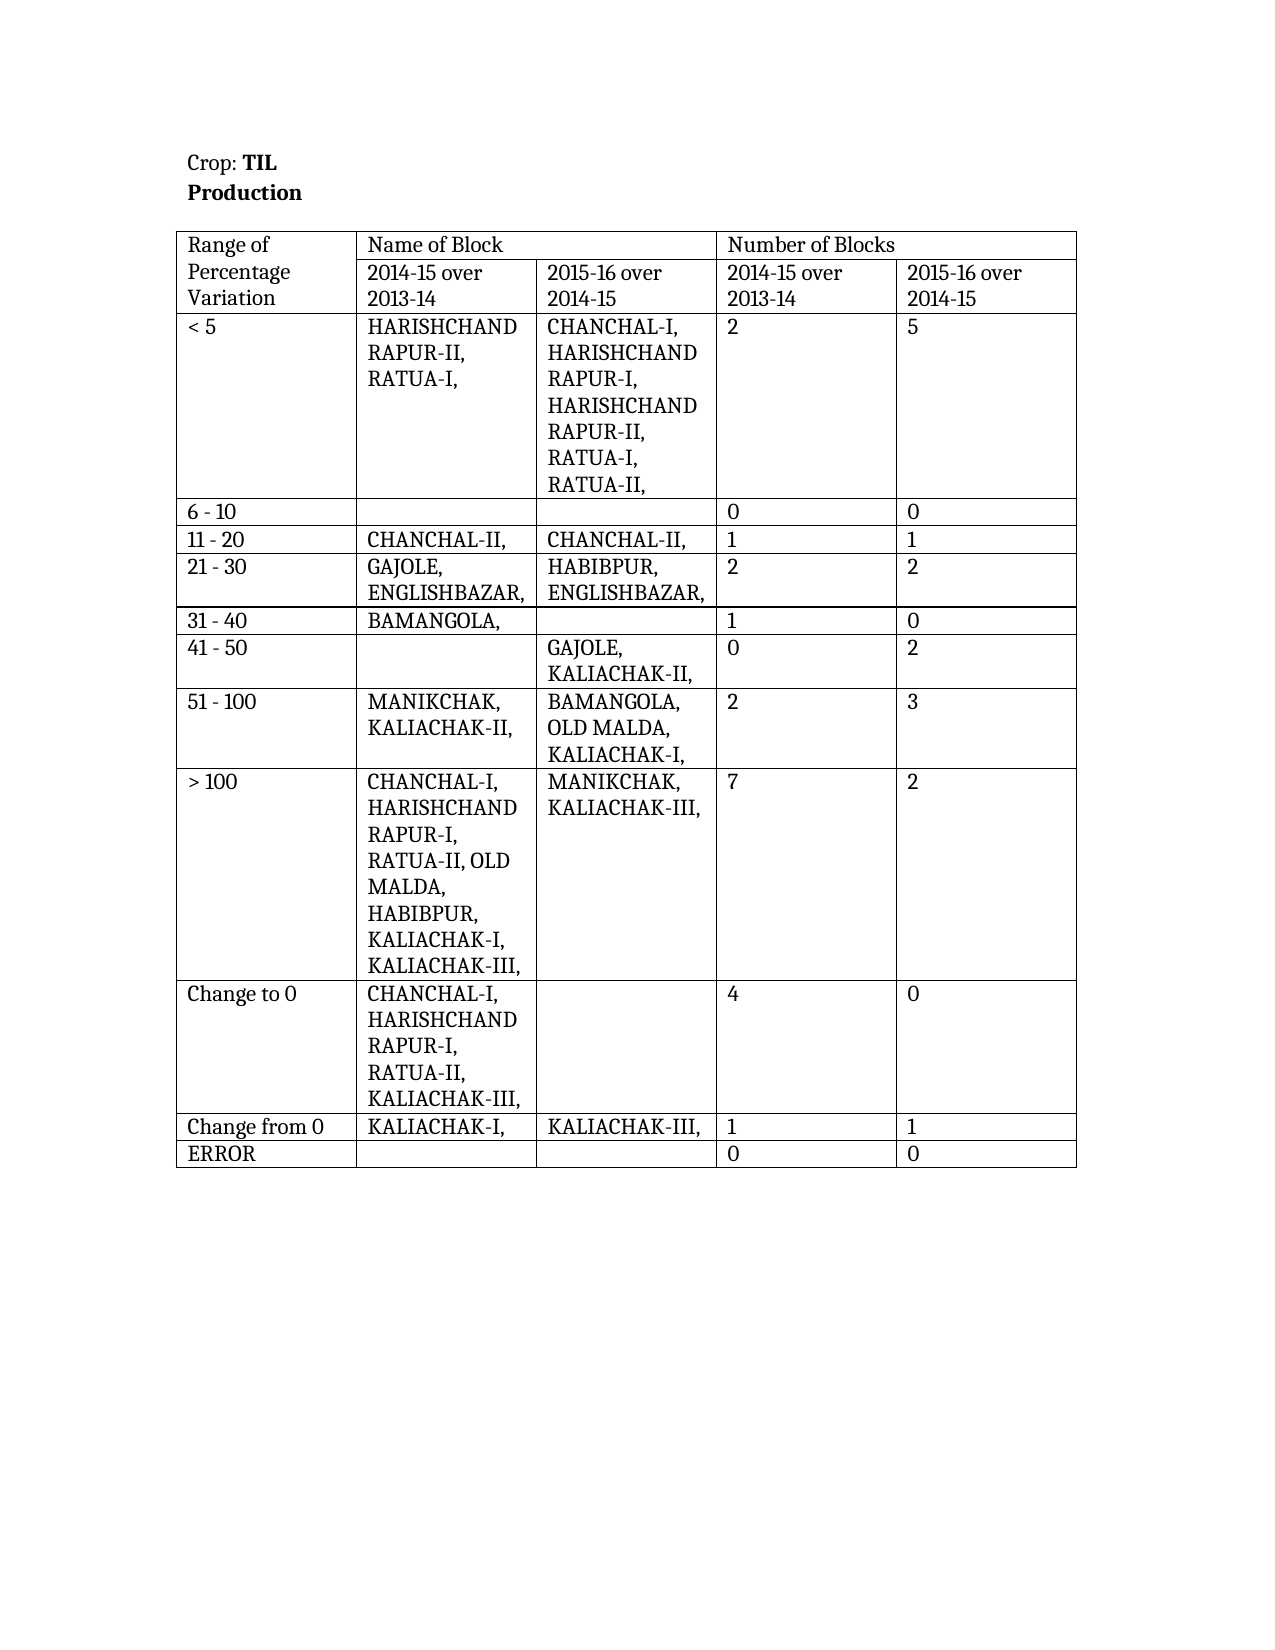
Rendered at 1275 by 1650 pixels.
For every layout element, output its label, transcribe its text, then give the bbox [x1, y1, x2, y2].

table_cell BAMANGOLA, [357, 608, 536, 634]
table_cell 3 [897, 689, 1076, 768]
table_cell 2 [897, 635, 1076, 688]
table_cell 2014-15 over 2013-14 [357, 260, 536, 312]
table_cell 2 [717, 689, 896, 768]
text Crop: TIL Production [187, 150, 1087, 207]
table_header Number of Blocks [717, 232, 1076, 259]
table_cell 51 - 100 [177, 689, 356, 768]
table_cell < 5 [177, 314, 356, 498]
table_cell 1 [717, 526, 896, 553]
table_cell > 100 [177, 769, 356, 979]
table_cell 1 [717, 608, 896, 634]
table_cell 2 [897, 554, 1076, 606]
table_cell [357, 499, 536, 525]
table_cell 0 [717, 499, 896, 525]
table_header Name of Block [357, 232, 716, 259]
table_cell ERROR [177, 1141, 356, 1167]
table_cell CHANCHAL-II, [537, 526, 716, 553]
table_cell CHANCHAL-I, HARISHCHANDRAPUR-I, RATUA-II, OLD MALDA, HABIBPUR, KALIACHAK-I, KALIACHAK-III, [357, 769, 536, 979]
table_cell [357, 635, 536, 688]
table_cell CHANCHAL-I, HARISHCHANDRAPUR-I, RATUA-II, KALIACHAK-III, [357, 981, 536, 1112]
table_cell HARISHCHANDRAPUR-II, RATUA-I, [357, 314, 536, 498]
table_cell 7 [717, 769, 896, 979]
table_cell 1 [717, 1114, 896, 1140]
table_cell KALIACHAK-III, [537, 1114, 716, 1140]
table_cell 2015-16 over 2014-15 [537, 260, 716, 312]
table_cell 2014-15 over 2013-14 [717, 260, 896, 312]
table_cell 0 [897, 981, 1076, 1112]
table_cell 0 [717, 635, 896, 688]
table_cell [537, 1141, 716, 1167]
table_cell 11 - 20 [177, 526, 356, 553]
table_cell 0 [897, 1141, 1076, 1167]
table_cell 0 [897, 608, 1076, 634]
table_cell 1 [897, 1114, 1076, 1140]
table_cell CHANCHAL-II, [357, 526, 536, 553]
table_cell 5 [897, 314, 1076, 498]
table_cell GAJOLE, KALIACHAK-II, [537, 635, 716, 688]
table_cell [537, 608, 716, 634]
table_cell 6 - 10 [177, 499, 356, 525]
table_cell MANIKCHAK, KALIACHAK-II, [357, 689, 536, 768]
table_cell [537, 981, 716, 1112]
table_cell 31 - 40 [177, 608, 356, 634]
table_cell 2 [897, 769, 1076, 979]
table_cell 41 - 50 [177, 635, 356, 688]
table_cell [357, 1141, 536, 1167]
table_cell [537, 499, 716, 525]
table_cell MANIKCHAK, KALIACHAK-III, [537, 769, 716, 979]
table_cell 2015-16 over 2014-15 [897, 260, 1076, 312]
table_cell Change from 0 [177, 1114, 356, 1140]
table_header Range of Percentage Variation [177, 232, 356, 312]
table_cell 4 [717, 981, 896, 1112]
table_cell 2 [717, 314, 896, 498]
table_cell 1 [897, 526, 1076, 553]
table_cell 2 [717, 554, 896, 606]
table_cell 0 [717, 1141, 896, 1167]
table_cell GAJOLE, ENGLISHBAZAR, [357, 554, 536, 606]
table_cell 21 - 30 [177, 554, 356, 606]
table_cell KALIACHAK-I, [357, 1114, 536, 1140]
table_cell Change to 0 [177, 981, 356, 1112]
table_cell BAMANGOLA, OLD MALDA, KALIACHAK-I, [537, 689, 716, 768]
table_cell HABIBPUR, ENGLISHBAZAR, [537, 554, 716, 606]
table_cell 0 [897, 499, 1076, 525]
table_cell CHANCHAL-I, HARISHCHANDRAPUR-I, HARISHCHANDRAPUR-II, RATUA-I, RATUA-II, [537, 314, 716, 498]
